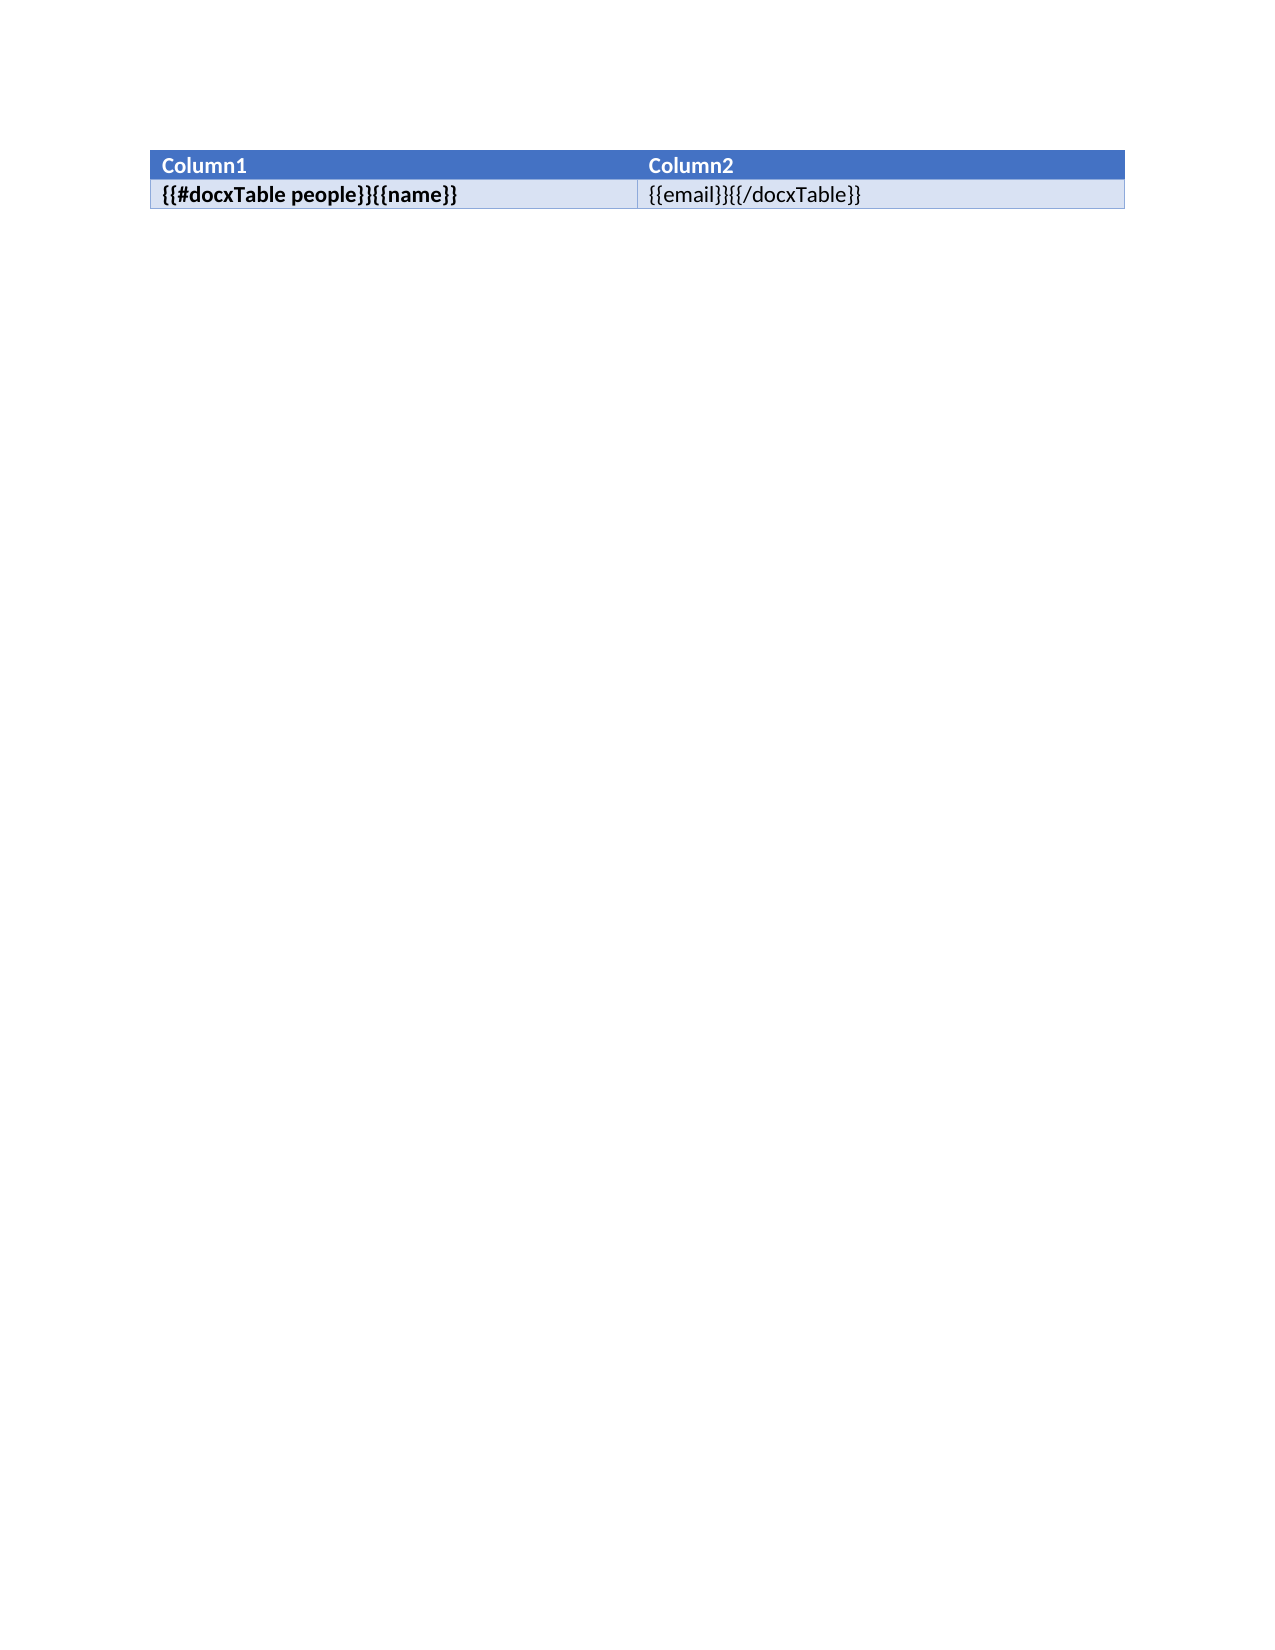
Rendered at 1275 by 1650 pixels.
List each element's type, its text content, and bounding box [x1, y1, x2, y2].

table_header Column1 [151, 151, 637, 179]
table_cell {{#docxTable people}}{{name}} [151, 180, 637, 208]
table_header Column2 [638, 151, 1124, 179]
table_cell {{email}}{{/docxTable}} [638, 180, 1124, 208]
